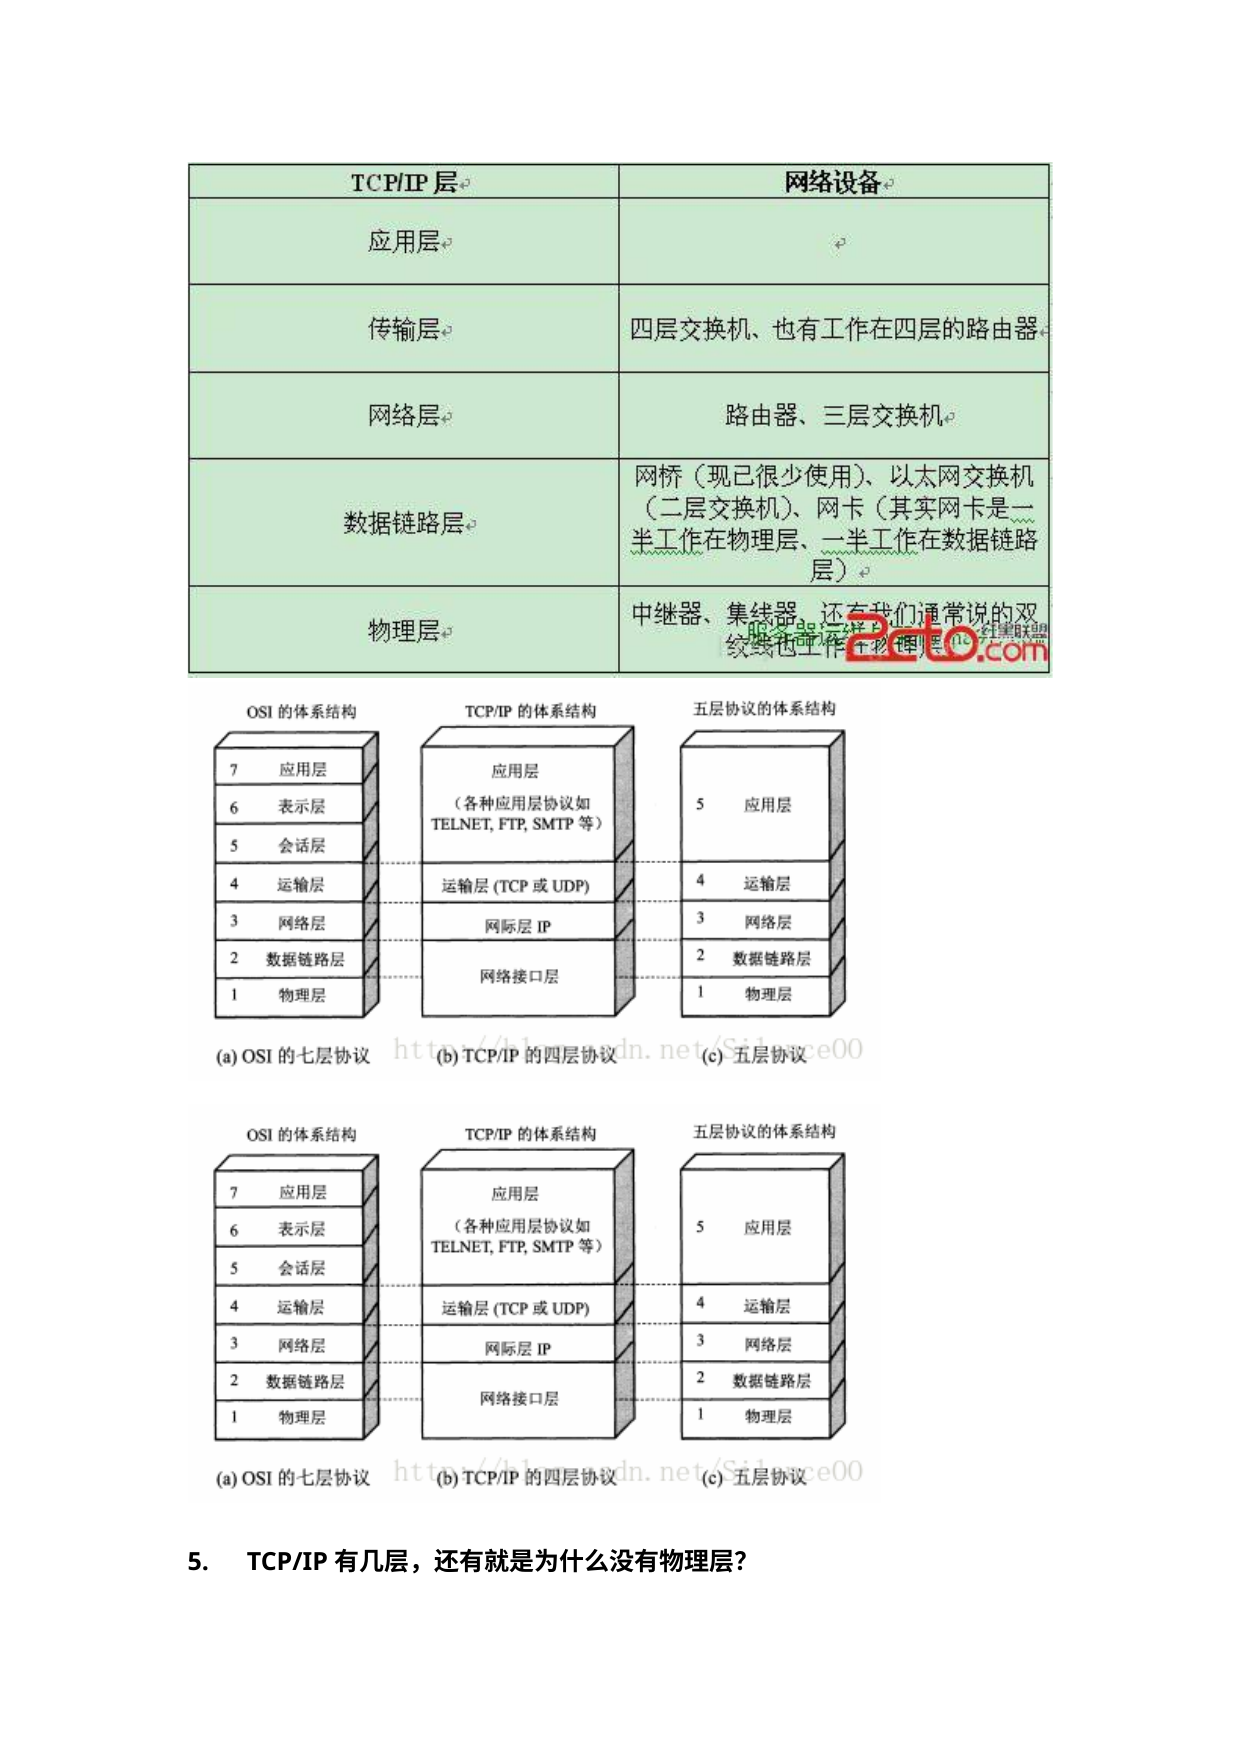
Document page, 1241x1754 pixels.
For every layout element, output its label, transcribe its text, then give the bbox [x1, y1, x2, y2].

picture [187, 1104, 882, 1503]
picture [187, 162, 1053, 678]
list TCP/IP 有几层，还有就是为什么没有物理层？ [187, 1527, 1053, 1592]
picture [187, 682, 882, 1081]
